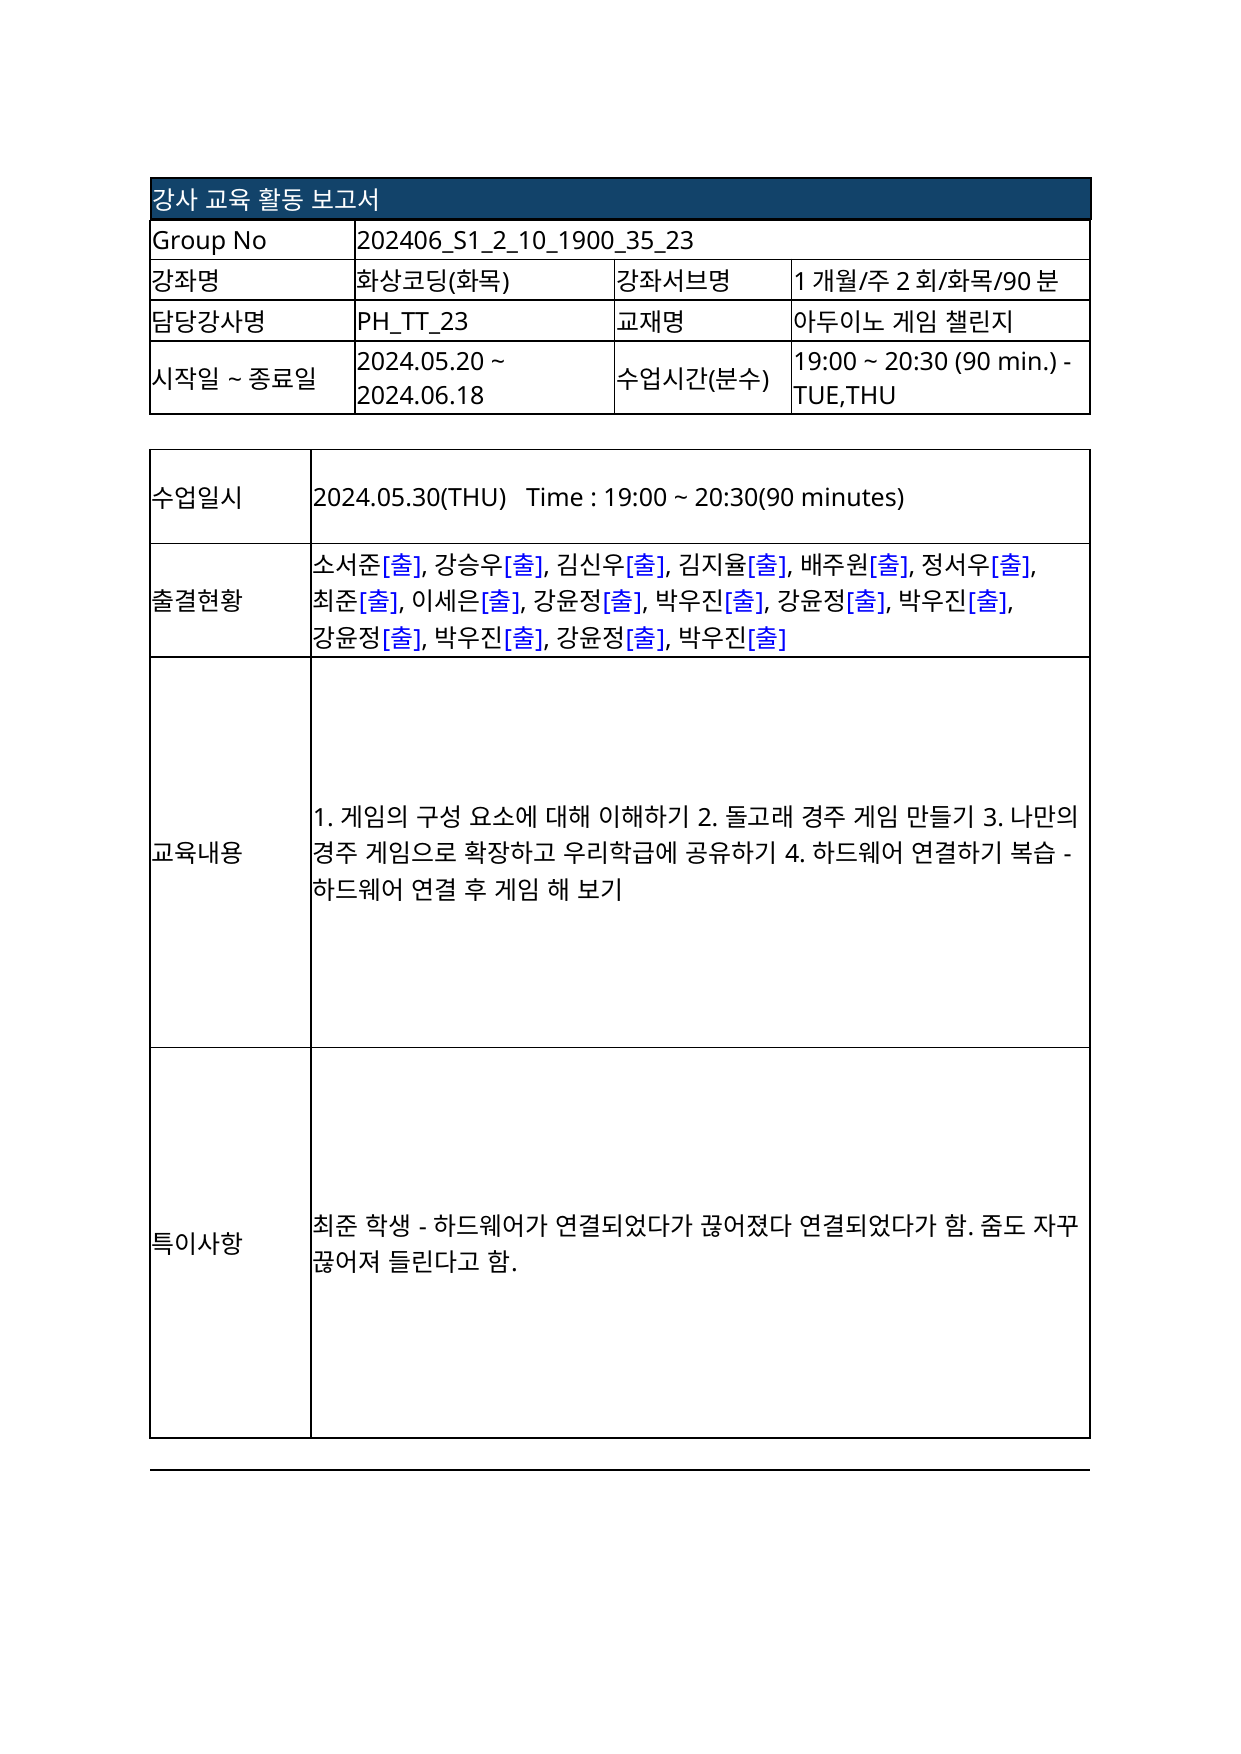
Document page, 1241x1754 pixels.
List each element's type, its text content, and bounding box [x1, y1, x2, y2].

table_cell 출결현황 [151, 544, 310, 656]
table_header 202406_S1_2_10_1900_35_23 [356, 221, 1089, 258]
table_cell 최준 학생 - 하드웨어가 연결되었다가 끊어졌다 연결되었다가 함. 줌도 자꾸 끊어져 들린다고 함. [312, 1048, 1089, 1437]
table_cell 교재명 [615, 301, 791, 340]
table_cell 소서준[출], 강승우[출], 김신우[출], 김지율[출], 배주원[출], 정서우[출], 최준[출], 이세은[출], 강윤정[출], 박우진[출], 강윤정[출], 박우진[출], 강윤정[출], 박우진[출], 강윤정[출], 박우진[출] [312, 544, 1089, 656]
table_header 수업일시 [151, 450, 310, 542]
table_cell 1개월/주2회/화목/90분 [792, 260, 1089, 299]
table_cell 2024.05.20 ~ 2024.06.18 [356, 342, 614, 413]
table_cell 아두이노 게임 챌린지 [792, 301, 1089, 340]
table_cell 담당강사명 [151, 301, 354, 340]
table_cell PH_TT_23 [356, 301, 614, 340]
table_cell 강좌서브명 [615, 260, 791, 299]
table_cell 특이사항 [151, 1048, 310, 1437]
table_cell 교육내용 [151, 658, 310, 1047]
table_header Group No [151, 221, 354, 258]
table_cell 시작일 ~ 종료일 [151, 342, 354, 413]
table_header 2024.05.30(THU) Time : 19:00 ~ 20:30(90 minutes) [312, 450, 1089, 542]
table_header 강사 교육 활동 보고서 [152, 179, 1090, 218]
table_cell 19:00 ~ 20:30 (90 min.) - TUE,THU [792, 342, 1089, 413]
table_cell 수업시간(분수) [615, 342, 791, 413]
table_cell 1. 게임의 구성 요소에 대해 이해하기 2. 돌고래 경주 게임 만들기 3. 나만의 경주 게임으로 확장하고 우리학급에 공유하기 4. 하드웨어 연결하기 복습 - 하드웨어 연결 후 게임 해 보기 [312, 658, 1089, 1047]
table_cell 화상코딩(화목) [356, 260, 614, 299]
table_cell 강좌명 [151, 260, 354, 299]
